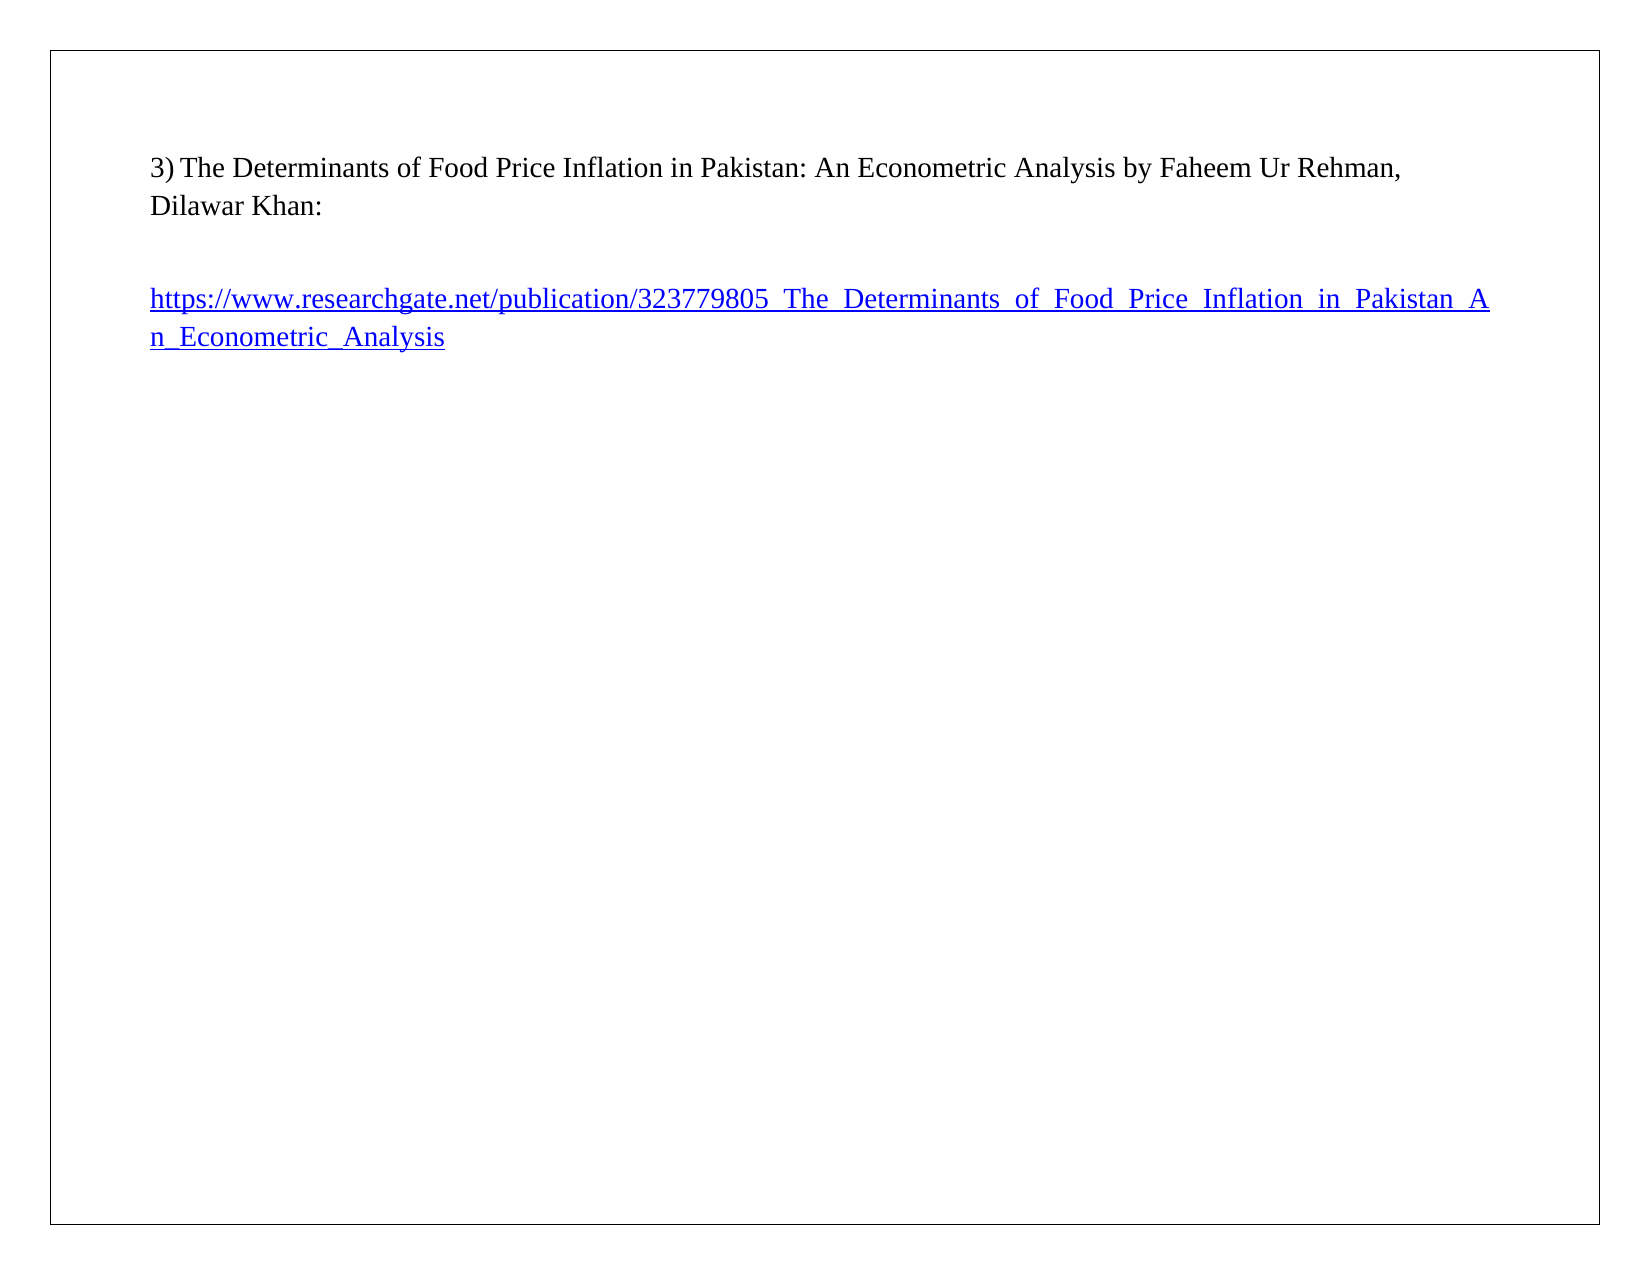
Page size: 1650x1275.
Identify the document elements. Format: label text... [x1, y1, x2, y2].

text https://www.researchgate.net/publication/323779805_The_Determinants_of_Food_Price_Inflation_in_Pakistan_An_Econometric_Analysis [150, 248, 1500, 353]
text 3) The Determinants of Food Price Inflation in Pakistan: An Econometric Analysis by Faheem Ur Rehman, Dilawar Khan: [150, 150, 1500, 222]
